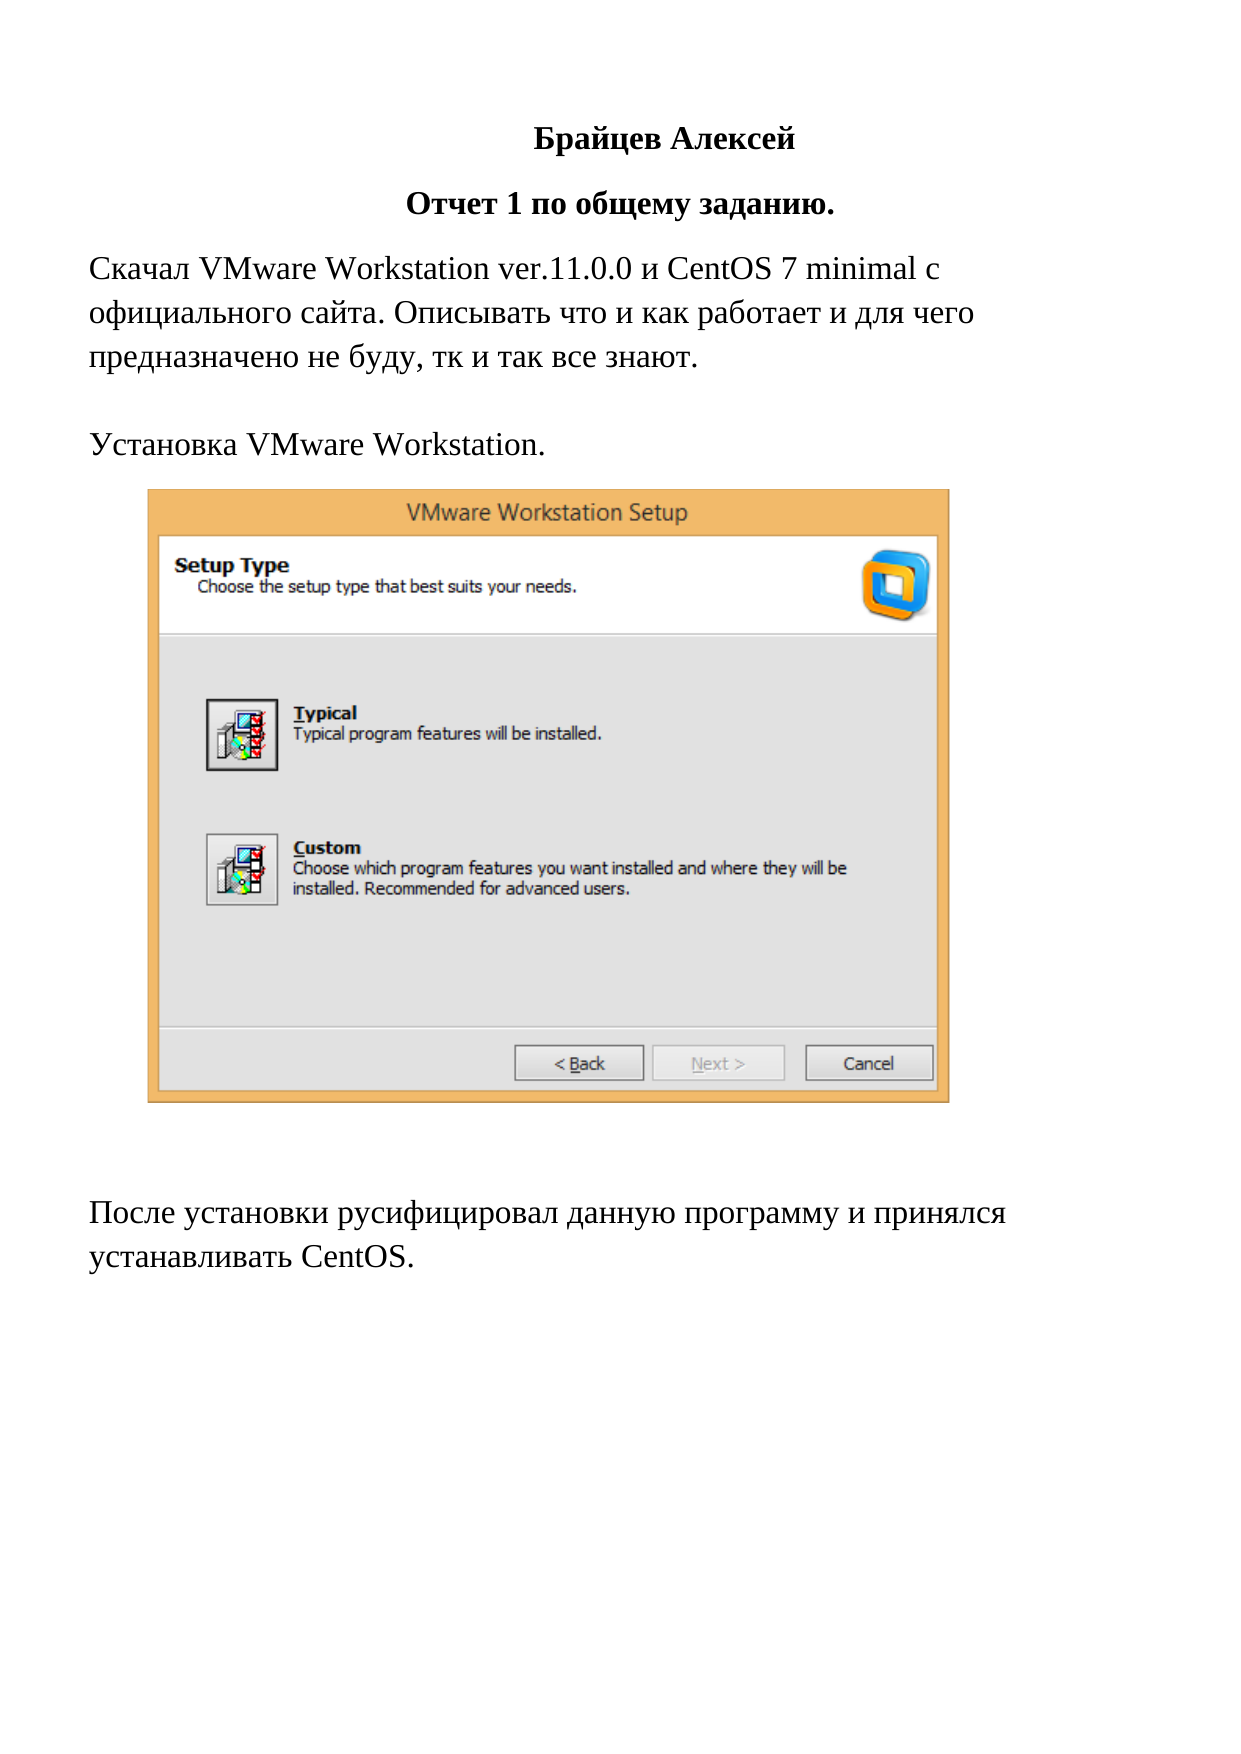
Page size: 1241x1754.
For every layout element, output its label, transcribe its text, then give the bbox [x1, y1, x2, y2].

text Отчет 1 по общему заданию. [88, 183, 1152, 221]
picture [147, 489, 981, 1103]
text Скачал VMware Workstation ver.11.0.0 и CentOS 7 minimal с официального сайта. Описывать что и как работает и для чего предназначено не буду, тк и так все знают. Установка VMware Workstation. [88, 248, 1152, 462]
text После установки русифицировал данную программу и принялся устанавливать CentOS. [88, 1192, 1152, 1275]
text Брайцев Алексей [88, 118, 1152, 156]
